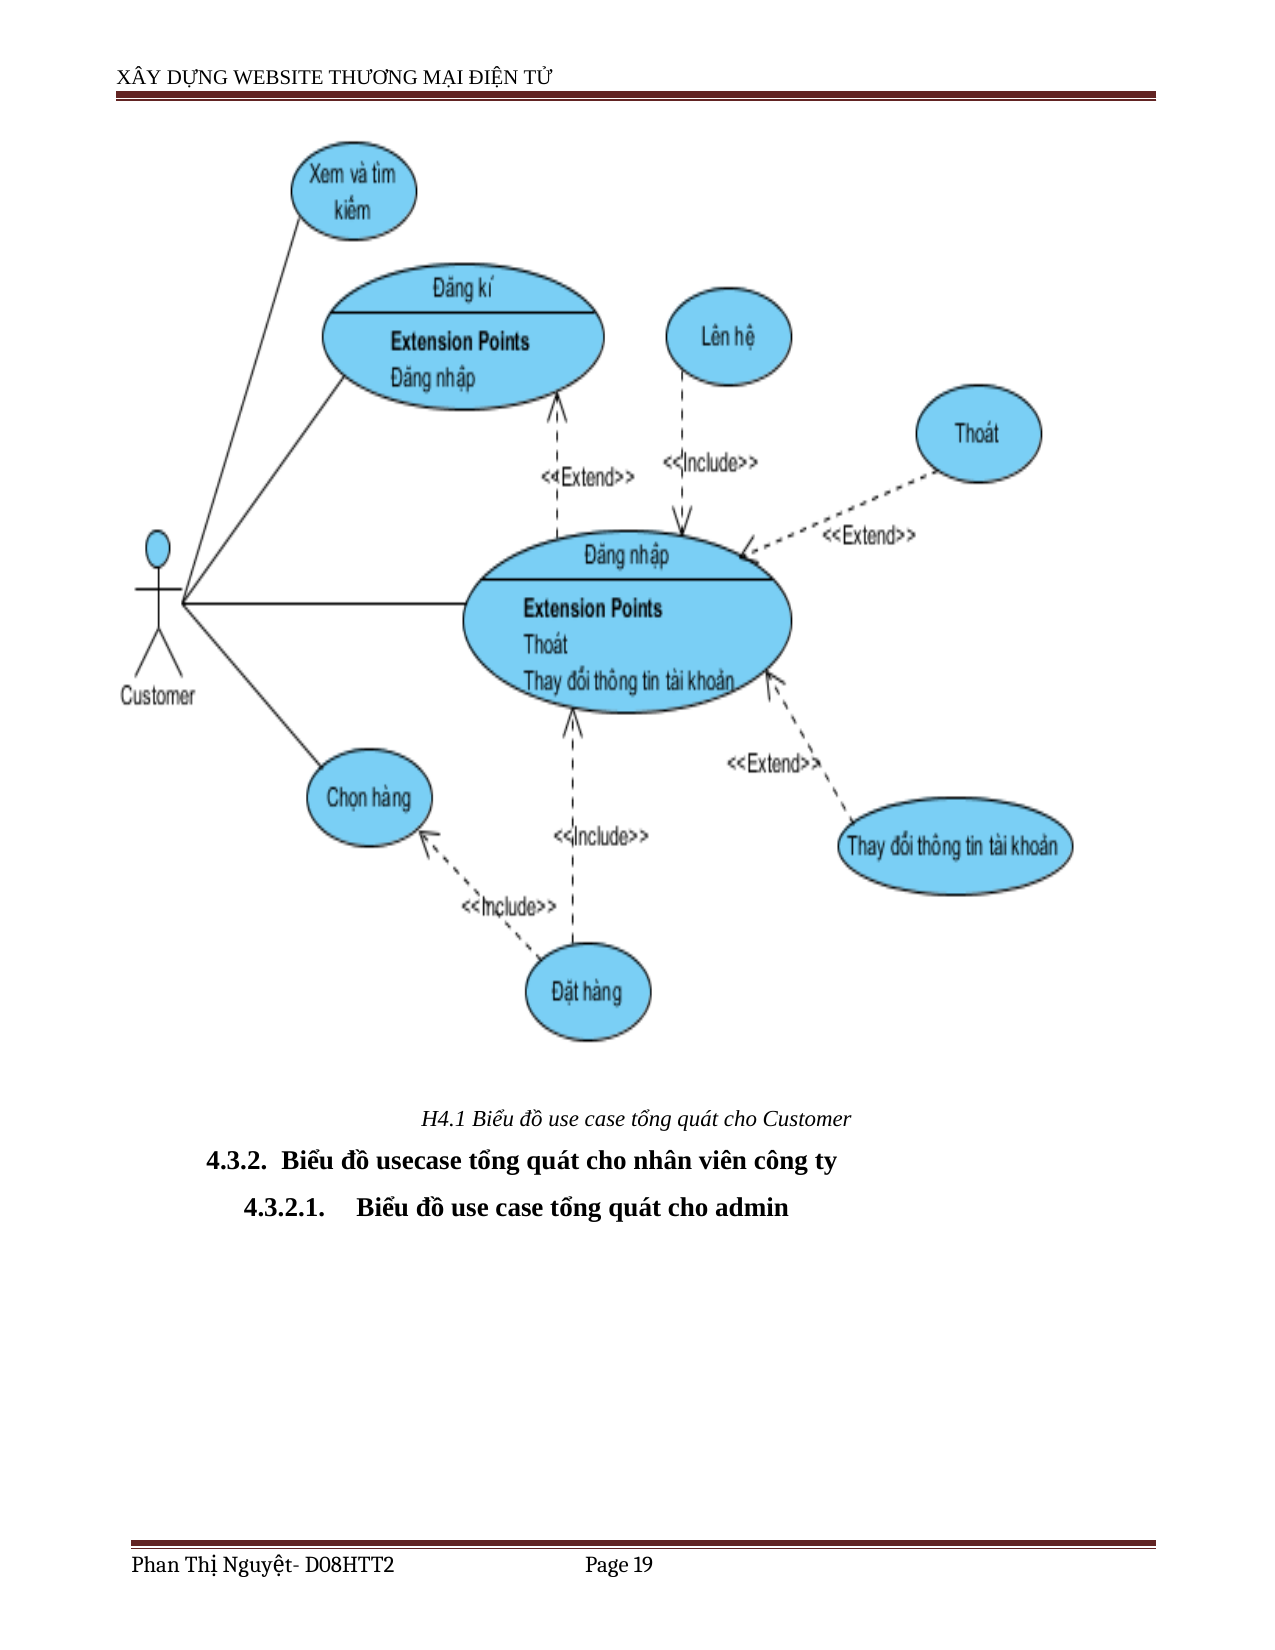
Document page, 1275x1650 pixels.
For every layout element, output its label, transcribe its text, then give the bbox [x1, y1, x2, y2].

list Biểu đồ use case tổng quát cho admin [244, 1191, 1156, 1222]
list H4.1 Biểu đồ use case tổng quát cho Customer [116, 1105, 1156, 1131]
picture [116, 118, 1105, 1091]
list Biểu đồ usecase tổng quát cho nhân viên công ty [206, 1144, 1156, 1175]
